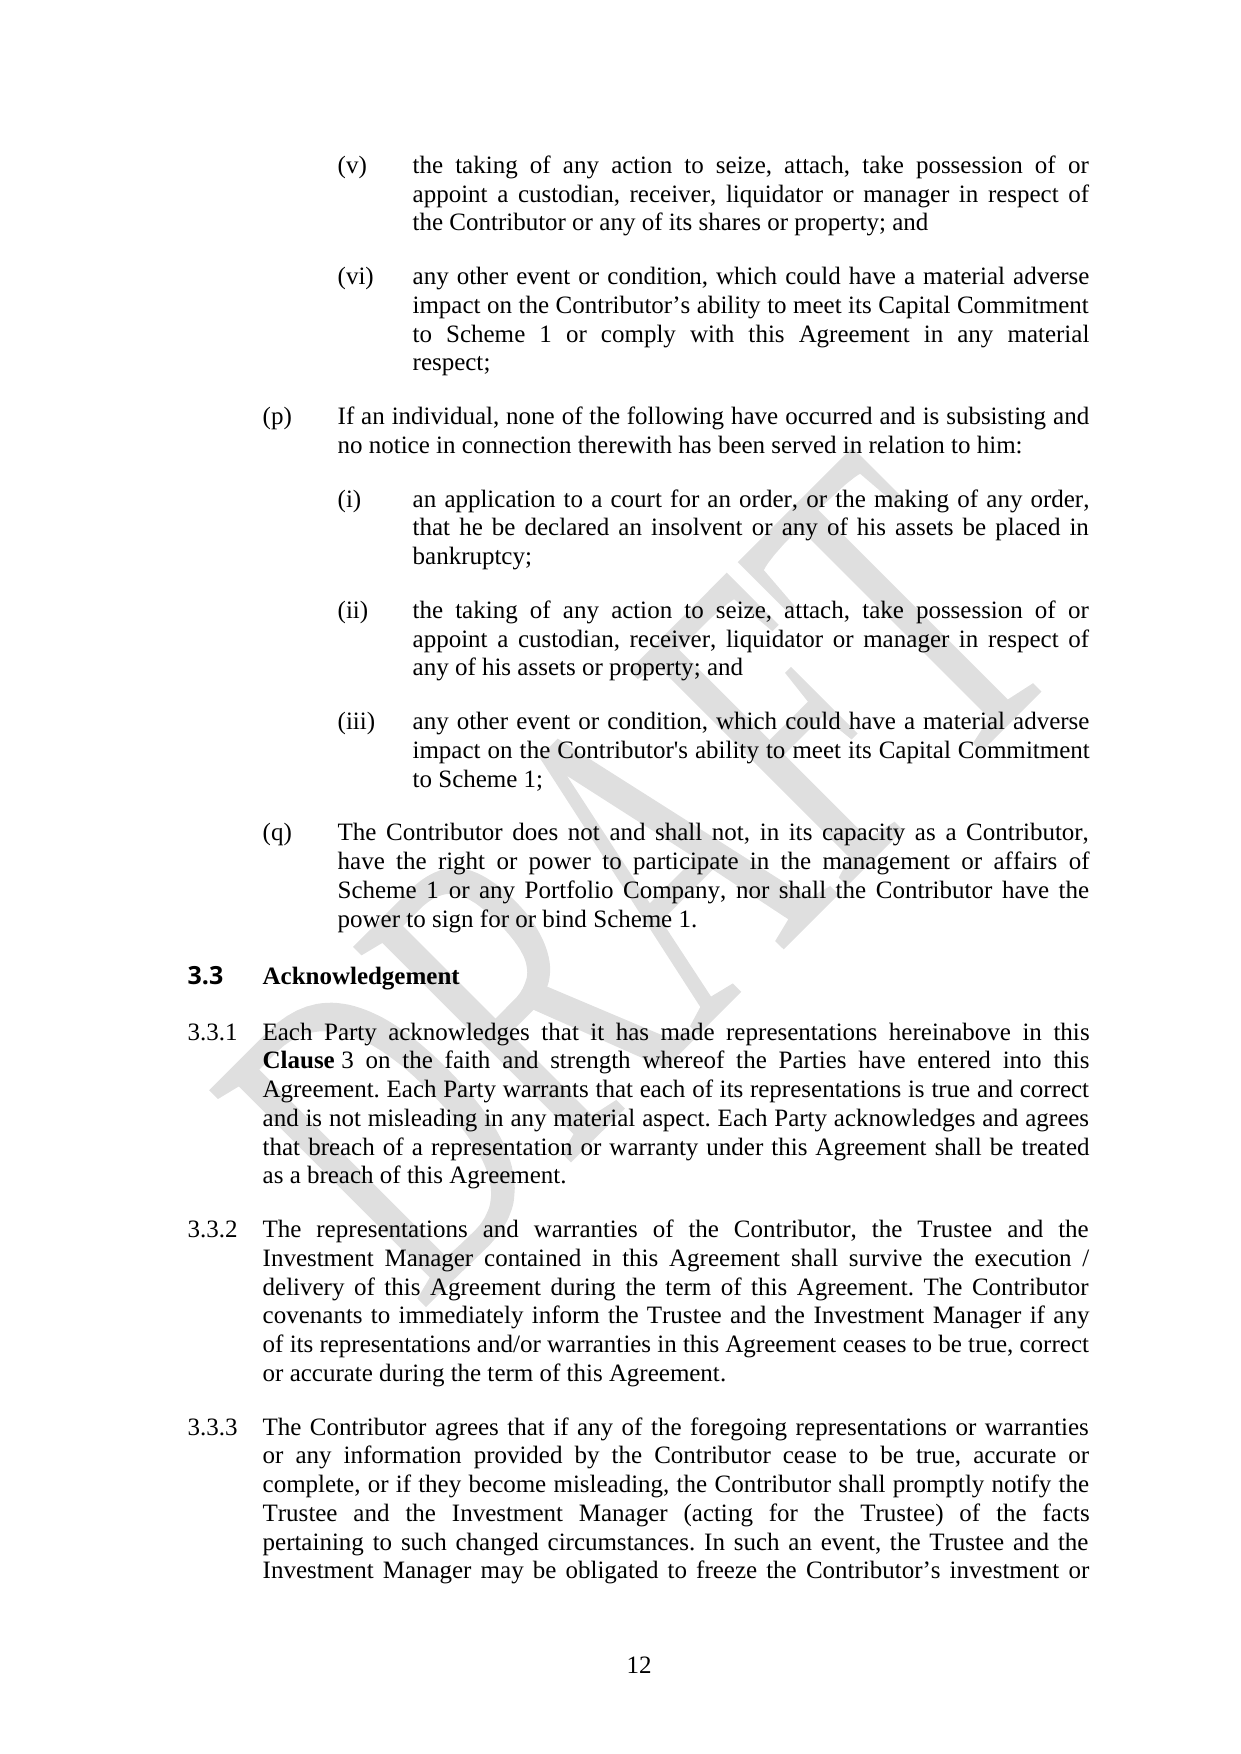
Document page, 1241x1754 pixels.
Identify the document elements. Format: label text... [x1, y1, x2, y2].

subtitle If an individual, none of the following have occurred and is subsisting and no notice in connection therewith has been served in relation to him: [262, 401, 1090, 459]
subtitle any other event or condition, which could have a material adverse impact on the Contributor’s ability to meet its Capital Commitment to Scheme 1 or comply with this Agreement in any material respect; [337, 261, 1090, 376]
subtitle The representations and warranties of the Contributor, the Trustee and the Investment Manager contained in this Agreement shall survive the execution / delivery of this Agreement during the term of this Agreement. The Contributor covenants to immediately inform the Trustee and the Investment Manager if any of its representations and/or warranties in this Agreement ceases to be true, correct or accurate during the term of this Agreement. [187, 1214, 1090, 1387]
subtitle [187, 1412, 1090, 1584]
subtitle the taking of any action to seize, attach, take possession of or appoint a custodian, receiver, liquidator or manager in respect of any of his assets or property; and [337, 595, 1090, 681]
subtitle the taking of any action to seize, attach, take possession of or appoint a custodian, receiver, liquidator or manager in respect of the Contributor or any of its shares or property; and [337, 150, 1090, 236]
subtitle Each Party acknowledges that it has made representations hereinabove in this Clause 3 on the faith and strength whereof the Parties have entered into this Agreement. Each Party warrants that each of its representations is true and correct and is not misleading in any material aspect. Each Party acknowledges and agrees that breach of a representation or warranty under this Agreement shall be treated as a breach of this Agreement. [187, 1017, 1090, 1189]
subtitle any other event or condition, which could have a material adverse impact on the Contributor's ability to meet its Capital Commitment to Scheme 1; [337, 706, 1090, 792]
subtitle The Contributor does not and shall not, in its capacity as a Contributor, have the right or power to participate in the management or affairs of Scheme 1 or any Portfolio Company, nor shall the Contributor have the power to sign for or bind Scheme 1. [262, 817, 1090, 932]
subtitle an application to a court for an order, or the making of any order, that he be declared an insolvent or any of his assets be placed in bankruptcy; [337, 484, 1090, 570]
subtitle Acknowledgement [187, 957, 1090, 992]
